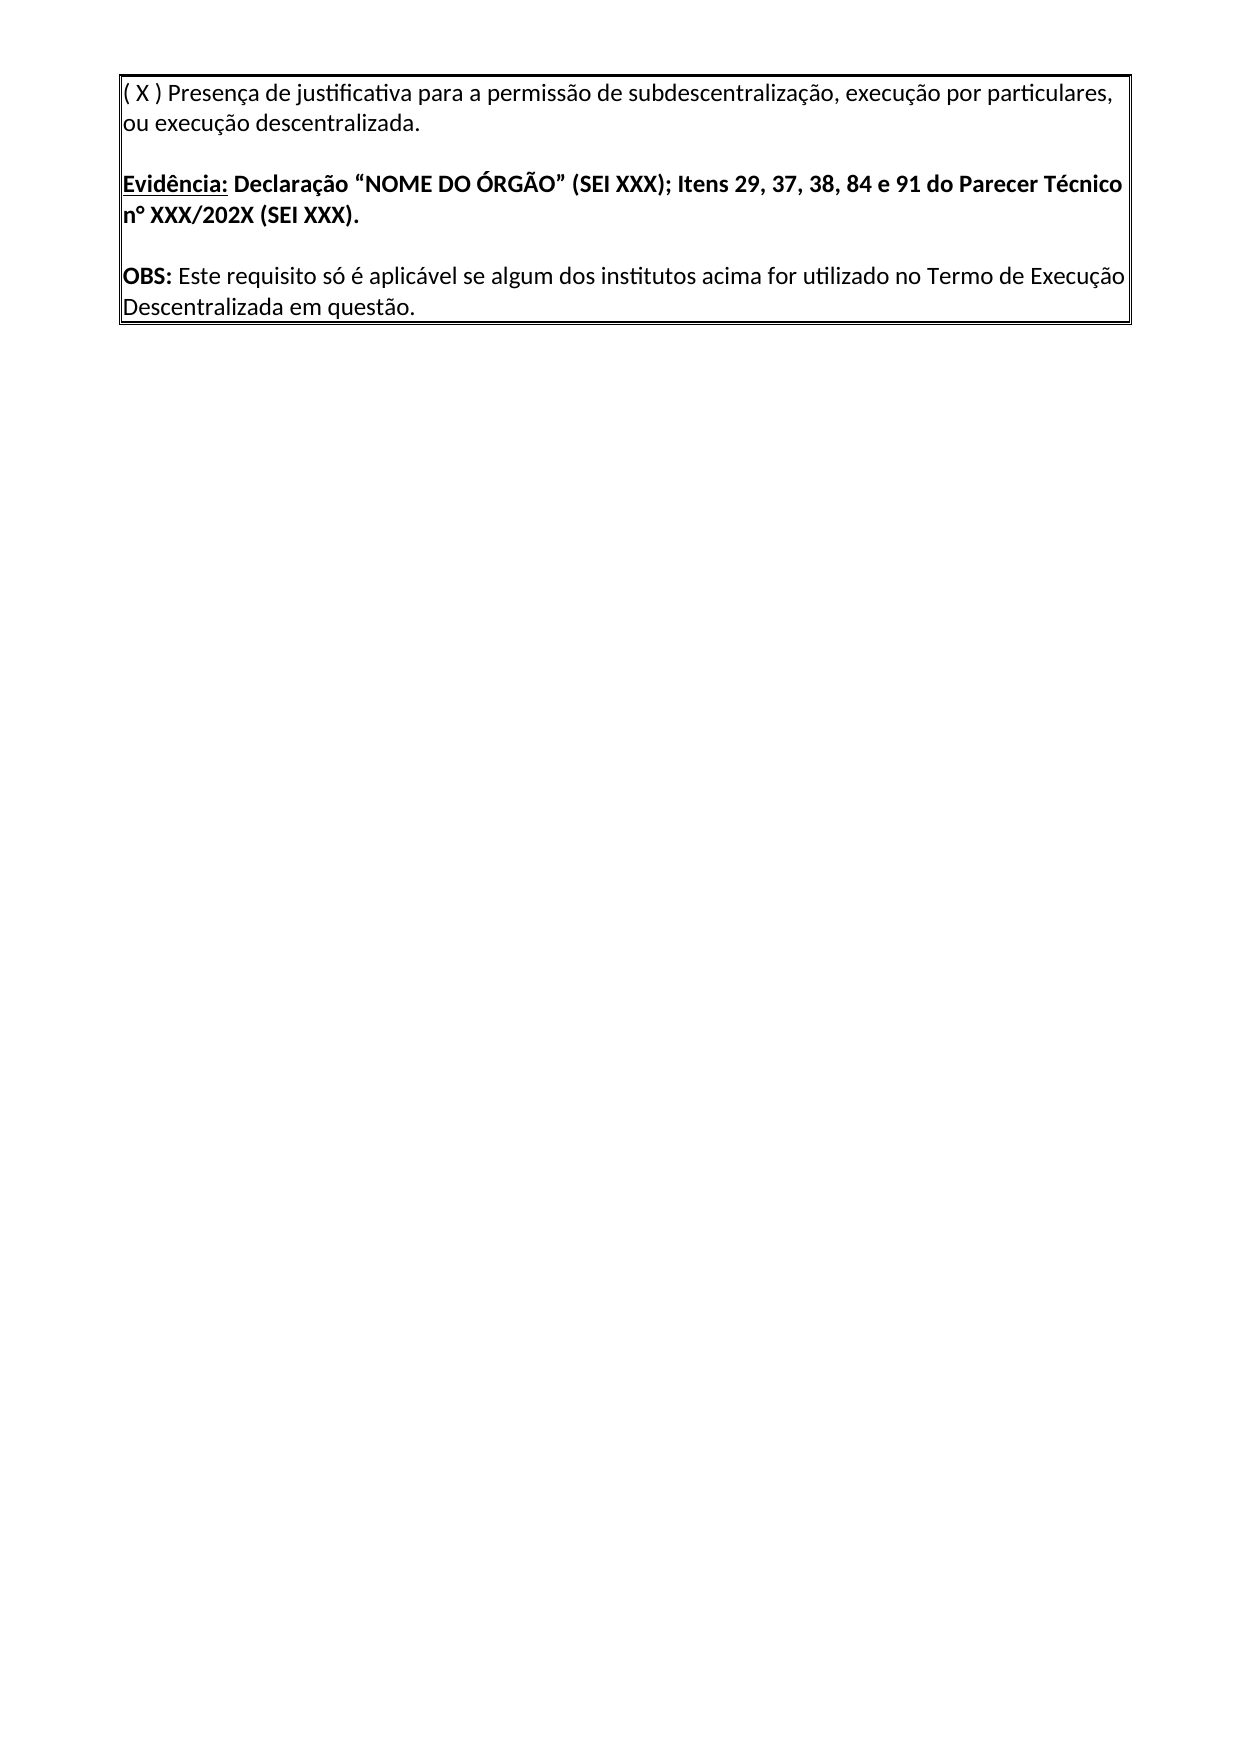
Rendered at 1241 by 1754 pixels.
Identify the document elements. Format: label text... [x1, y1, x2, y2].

table_cell ( X ) Presença de justificativa para a permissão de subdescentralização, execução por particulares, ou execução descentralizada. Evidência: Declaração “NOME DO ÓRGÃO” (SEI XXX); Itens 29, 37, 38, 84 e 91 do Parecer Técnico n° XXX/202X (SEI XXX). OBS: Este requisito só é aplicável se algum dos institutos acima for utilizado no Termo de Execução Descentralizada em questão. [122, 77, 1129, 321]
